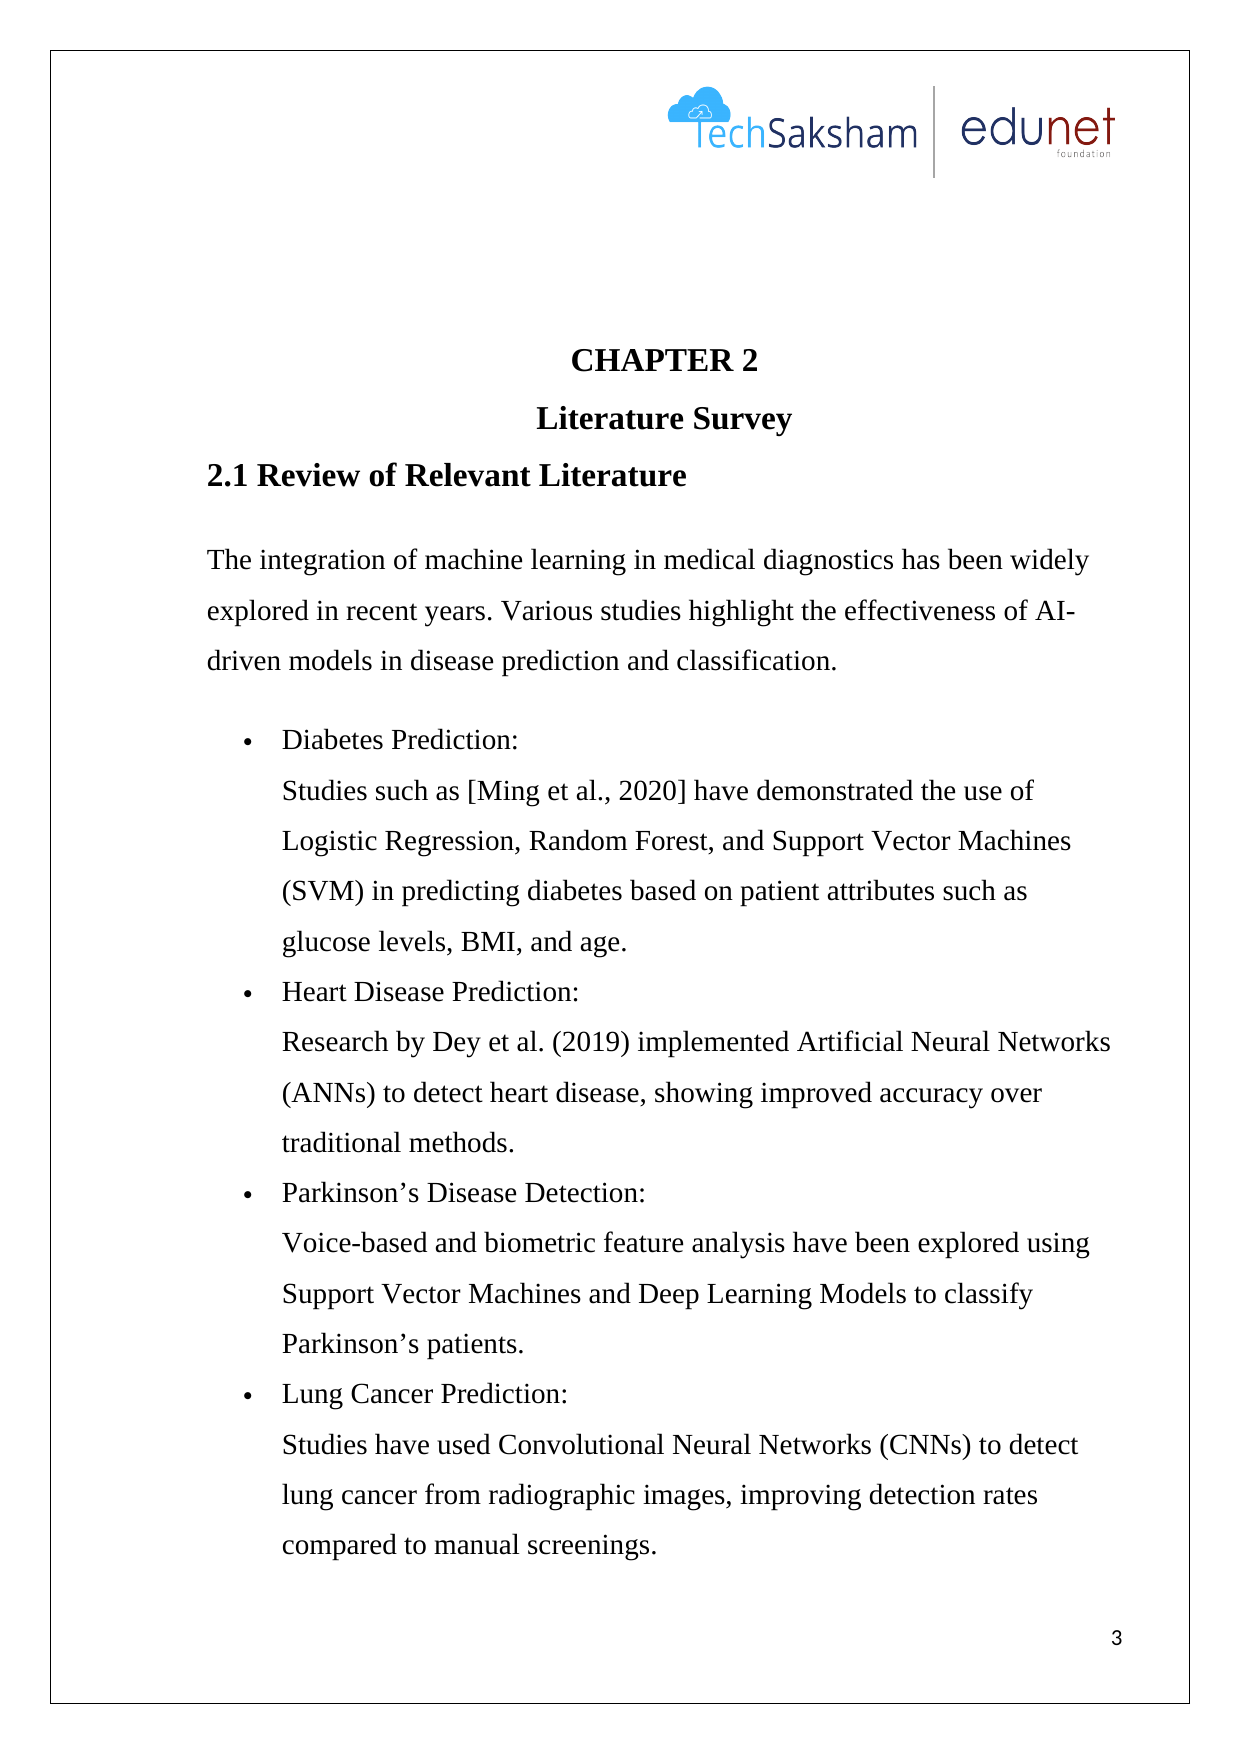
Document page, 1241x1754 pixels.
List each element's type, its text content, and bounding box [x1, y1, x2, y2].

picture [955, 100, 1122, 164]
text The integration of machine learning in medical diagnostics has been widely explored in recent years. Various studies highlight the effectiveness of AI-driven models in disease prediction and classification. [207, 542, 1122, 677]
list Lung Cancer Prediction: Studies have used Convolutional Neural Networks (CNNs) to detect lung cancer from radiographic images, improving detection rates compared to manual screenings. [244, 1377, 1122, 1561]
picture [662, 79, 923, 154]
list Diabetes Prediction: Studies such as [Ming et al., 2020] have demonstrated the use of Logistic Regression, Random Forest, and Support Vector Machines (SVM) in predicting diabetes based on patient attributes such as glucose levels, BMI, and age. [244, 722, 1122, 957]
text CHAPTER 2 [207, 341, 1122, 379]
list Parkinson’s Disease Detection: Voice-based and biometric feature analysis have been explored using Support Vector Machines and Deep Learning Models to classify Parkinson’s patients. [244, 1175, 1122, 1360]
text Literature Survey [207, 398, 1122, 437]
text 2.1 Review of Relevant Literature [207, 456, 1122, 494]
list Heart Disease Prediction: Research by Dey et al. (2019) implemented Artificial Neural Networks (ANNs) to detect heart disease, showing improved accuracy over traditional methods. [244, 974, 1122, 1158]
